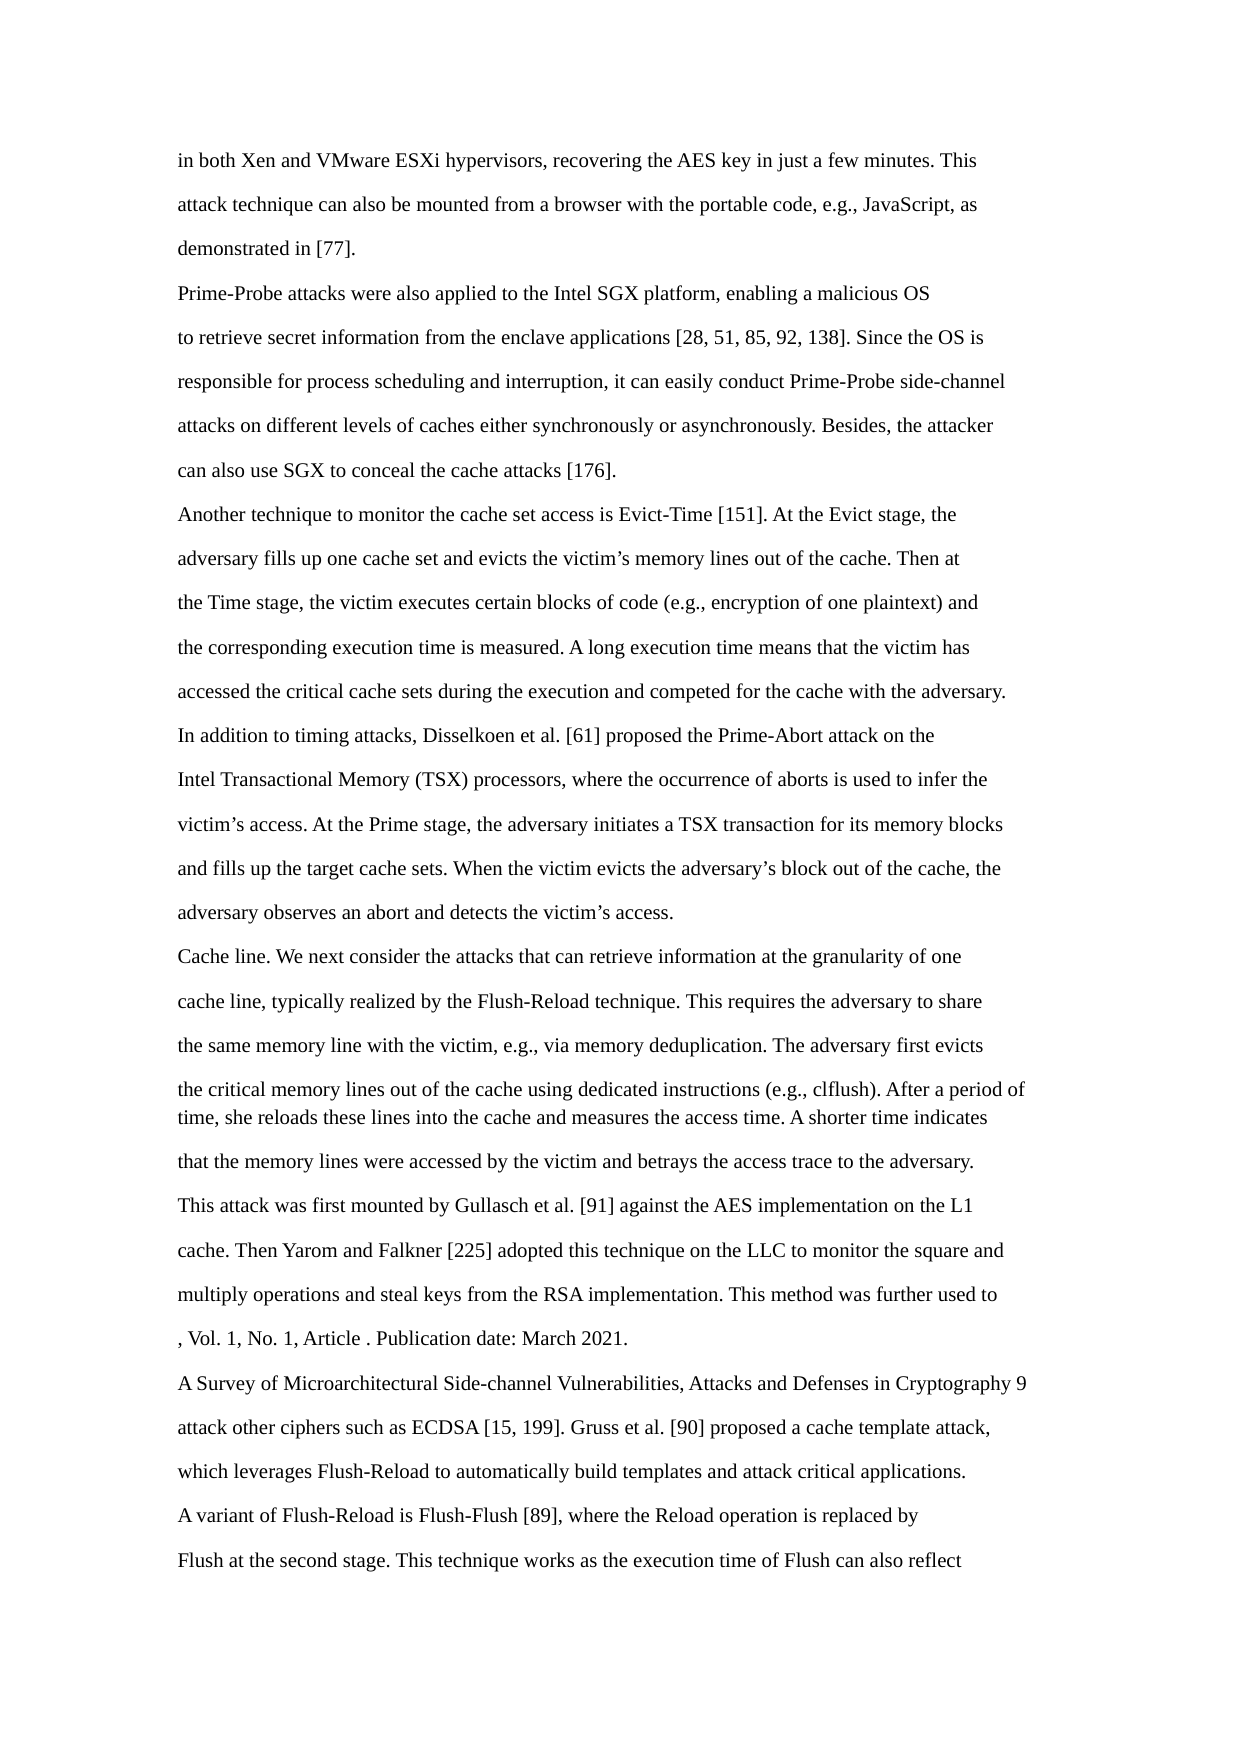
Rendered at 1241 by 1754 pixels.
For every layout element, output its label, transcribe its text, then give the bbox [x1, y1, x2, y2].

text to retrieve secret information from the enclave applications [28, 51, 85, 92, 138]. Since the OS is [177, 325, 1063, 349]
text and fills up the target cache sets. When the victim evicts the adversary’s block out of the cache, the [177, 856, 1063, 880]
text that the memory lines were accessed by the victim and betrays the access trace to the adversary. [177, 1149, 1063, 1173]
text Flush at the second stage. This technique works as the execution time of Flush can also reflect [177, 1548, 1063, 1572]
text accessed the critical cache sets during the execution and competed for the cache with the adversary. [177, 679, 1063, 703]
text cache. Then Yarom and Falkner [225] adopted this technique on the LLC to monitor the square and [177, 1238, 1063, 1262]
text in both Xen and VMware ESXi hypervisors, recovering the AES key in just a few minutes. This [177, 148, 1063, 172]
text , Vol. 1, No. 1, Article . Publication date: March 2021. [177, 1326, 1063, 1350]
text adversary fills up one cache set and evicts the victim’s memory lines out of the cache. Then at [177, 546, 1063, 570]
text multiply operations and steal keys from the RSA implementation. This method was further used to [177, 1282, 1063, 1306]
text the Time stage, the victim executes certain blocks of code (e.g., encryption of one plaintext) and [177, 590, 1063, 614]
text Cache line. We next consider the attacks that can retrieve information at the granularity of one [177, 944, 1063, 968]
text Prime-Probe attacks were also applied to the Intel SGX platform, enabling a malicious OS [177, 280, 1063, 304]
text Intel Transactional Memory (TSX) processors, where the occurrence of aborts is used to infer the [177, 767, 1063, 791]
text attacks on different levels of caches either synchronously or asynchronously. Besides, the attacker [177, 413, 1063, 437]
text the critical memory lines out of the cache using dedicated instructions (e.g., clflush). After a period of time, she reloads these lines into the cache and measures the access time. A shorter time indicates [177, 1077, 1063, 1129]
text In addition to timing attacks, Disselkoen et al. [61] proposed the Prime-Abort attack on the [177, 723, 1063, 747]
text attack technique can also be mounted from a browser with the portable code, e.g., JavaScript, as [177, 192, 1063, 216]
text demonstrated in [77]. [177, 236, 1063, 260]
text can also use SGX to conceal the cache attacks [176]. [177, 457, 1063, 482]
text the corresponding execution time is measured. A long execution time means that the victim has [177, 634, 1063, 659]
text which leverages Flush-Reload to automatically build templates and attack critical applications. [177, 1459, 1063, 1483]
text A variant of Flush-Reload is Flush-Flush [89], where the Reload operation is replaced by [177, 1503, 1063, 1527]
text Another technique to monitor the cache set access is Evict-Time [151]. At the Evict stage, the [177, 502, 1063, 526]
text cache line, typically realized by the Flush-Reload technique. This requires the adversary to share [177, 989, 1063, 1013]
text adversary observes an abort and detects the victim’s access. [177, 900, 1063, 924]
text This attack was first mounted by Gullasch et al. [91] against the AES implementation on the L1 [177, 1193, 1063, 1217]
text attack other ciphers such as ECDSA [15, 199]. Gruss et al. [90] proposed a cache template attack, [177, 1415, 1063, 1439]
text A Survey of Microarchitectural Side-channel Vulnerabilities, Attacks and Defenses in Cryptography 9 [177, 1371, 1063, 1394]
text responsible for process scheduling and interruption, it can easily conduct Prime-Probe side-channel [177, 369, 1063, 393]
text the same memory line with the victim, e.g., via memory deduplication. The adversary first evicts [177, 1033, 1063, 1057]
text victim’s access. At the Prime stage, the adversary initiates a TSX transaction for its memory blocks [177, 812, 1063, 836]
